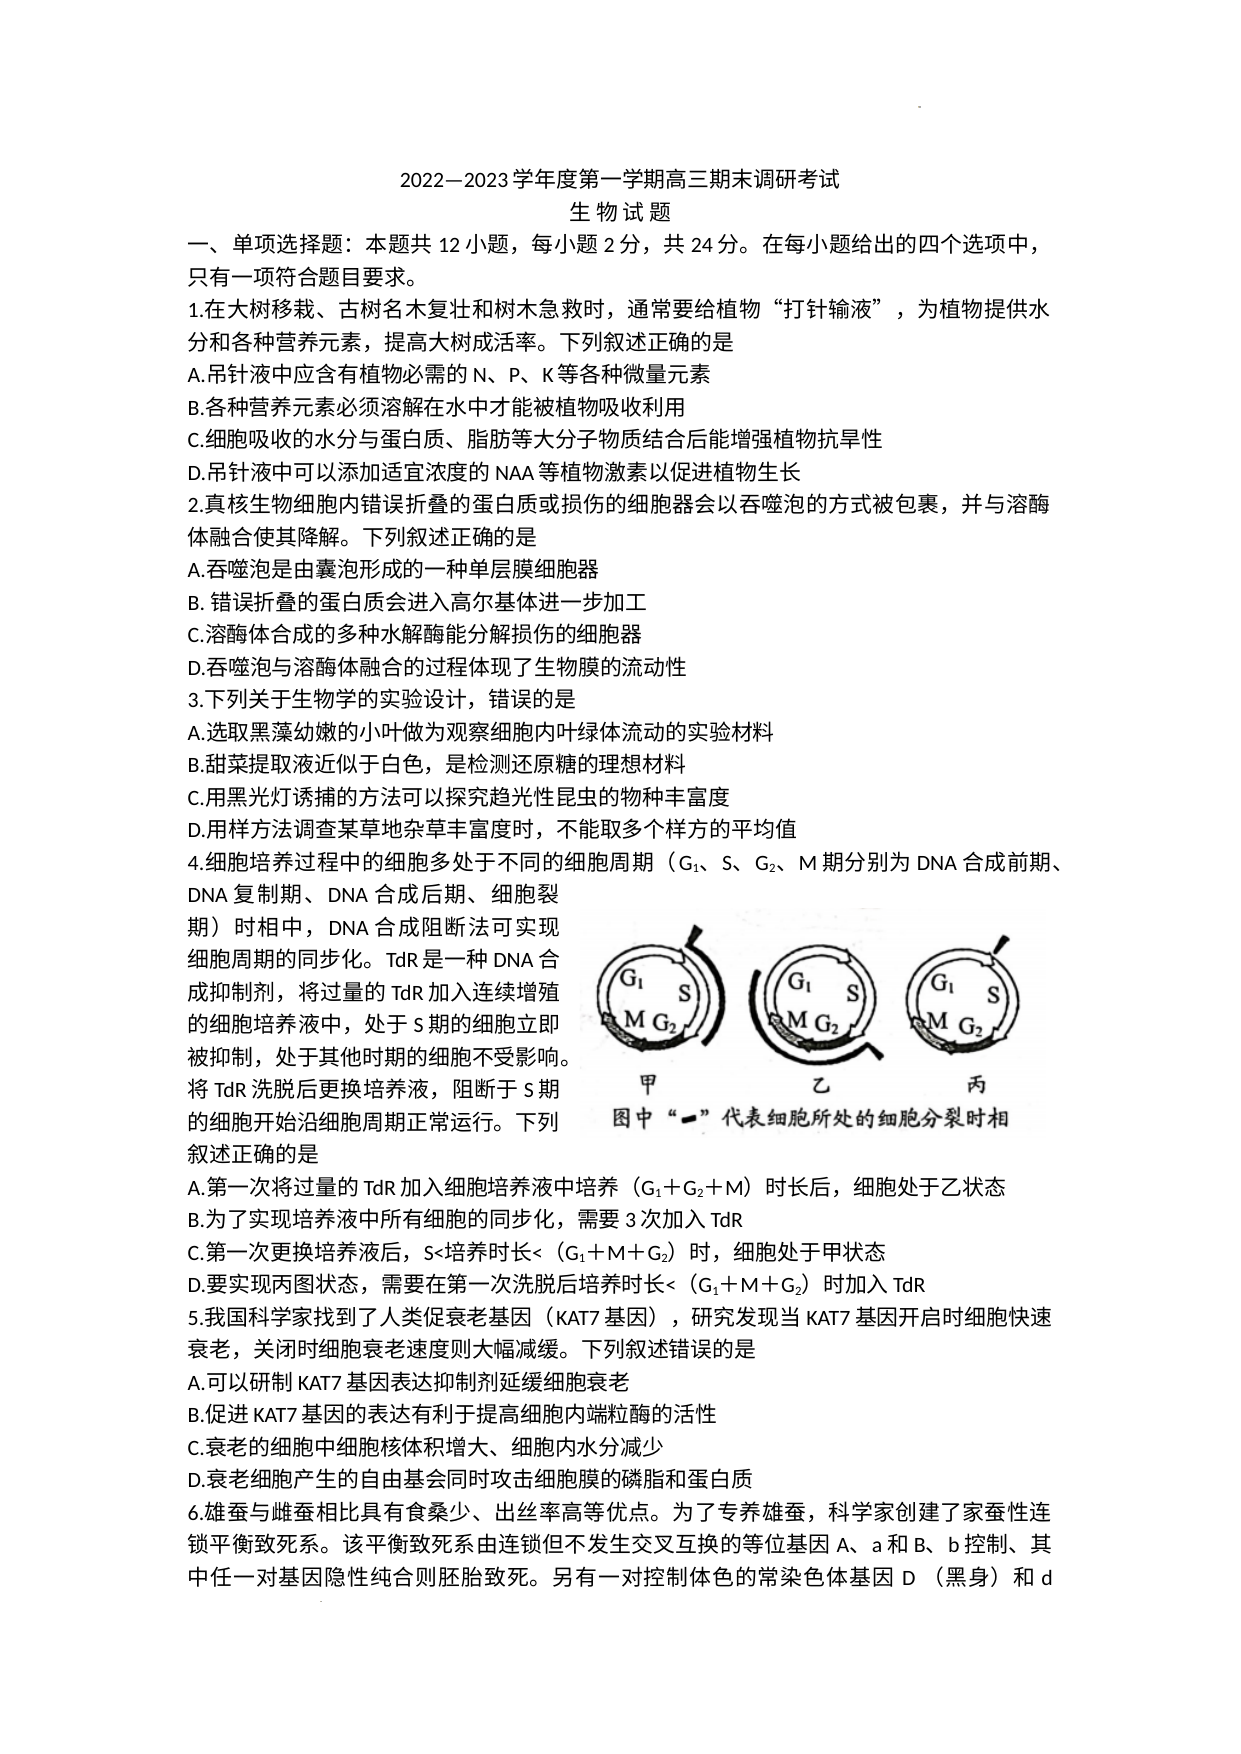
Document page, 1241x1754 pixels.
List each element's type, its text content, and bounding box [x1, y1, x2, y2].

text C.溶酶体合成的多种水解酶能分解损伤的细胞器 [187, 617, 1053, 649]
text A.可以研制KAT7基因表达抑制剂延缓细胞衰老 [187, 1364, 1053, 1397]
text B.为了实现培养液中所有细胞的同步化，需要3次加入TdR [187, 1202, 1053, 1234]
text C.衰老的细胞中细胞核体积增大、细胞内水分减少 [187, 1429, 1053, 1462]
text 5.我国科学家找到了人类促衰老基因（KAT7基因），研究发现当KAT7基因开启时细胞快速衰老，关闭时细胞衰老速度则大幅减缓。下列叙述错误的是 [187, 1299, 1053, 1364]
text B. 错误折叠的蛋白质会进入高尔基体进一步加工 [187, 584, 1053, 617]
text B.甜菜提取液近似于白色，是检测还原糖的理想材料 [187, 747, 1053, 779]
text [187, 1494, 1053, 1592]
text D.衰老细胞产生的自由基会同时攻击细胞膜的磷脂和蛋白质 [187, 1462, 1053, 1494]
text A.第一次将过量的TdR加入细胞培养液中培养（G1＋G2＋M）时长后，细胞处于乙状态 [187, 1169, 1053, 1202]
text D.要实现丙图状态，需要在第一次洗脱后培养时长<（G1＋M＋G2）时加入TdR [187, 1267, 1053, 1299]
text 一、单项选择题：本题共12小题，每小题2分，共24分。在每小题给出的四个选项中，只有一项符合题目要求。 [187, 227, 1053, 292]
text C.细胞吸收的水分与蛋白质、脂肪等大分子物质结合后能增强植物抗旱性 [187, 422, 1053, 454]
text 2022—2023学年度第一学期高三期末调研考试 [187, 162, 1053, 194]
text B.促进KAT7基因的表达有利于提高细胞内端粒酶的活性 [187, 1397, 1053, 1429]
text 1.在大树移栽、古树名木复壮和树木急救时，通常要给植物“打针输液”，为植物提供水分和各种营养元素，提高大树成活率。下列叙述正确的是 [187, 292, 1053, 357]
text 3.下列关于生物学的实验设计，错误的是 [187, 682, 1053, 714]
text D.吊针液中可以添加适宜浓度的NAA等植物激素以促进植物生长 [187, 454, 1053, 487]
text A.选取黑藻幼嫩的小叶做为观察细胞内叶绿体流动的实验材料 [187, 714, 1053, 747]
text 2.真核生物细胞内错误折叠的蛋白质或损伤的细胞器会以吞噬泡的方式被包裹，并与溶酶体融合使其降解。下列叙述正确的是 [187, 487, 1053, 552]
text A.吊针液中应含有植物必需的N、P、K等各种微量元素 [187, 357, 1053, 389]
text D.吞噬泡与溶酶体融合的过程体现了生物膜的流动性 [187, 649, 1053, 682]
text C.用黑光灯诱捕的方法可以探究趋光性昆虫的物种丰富度 [187, 779, 1053, 812]
text 生 物 试 题 [187, 194, 1053, 227]
text B.各种营养元素必须溶解在水中才能被植物吸收利用 [187, 389, 1053, 422]
text C.第一次更换培养液后，S<培养时长<（G1＋M＋G2）时，细胞处于甲状态 [187, 1234, 1053, 1267]
picture [579, 908, 1046, 1138]
text D.用样方法调查某草地杂草丰富度时，不能取多个样方的平均值 [187, 812, 1053, 844]
text A.吞噬泡是由囊泡形成的一种单层膜细胞器 [187, 552, 1053, 584]
